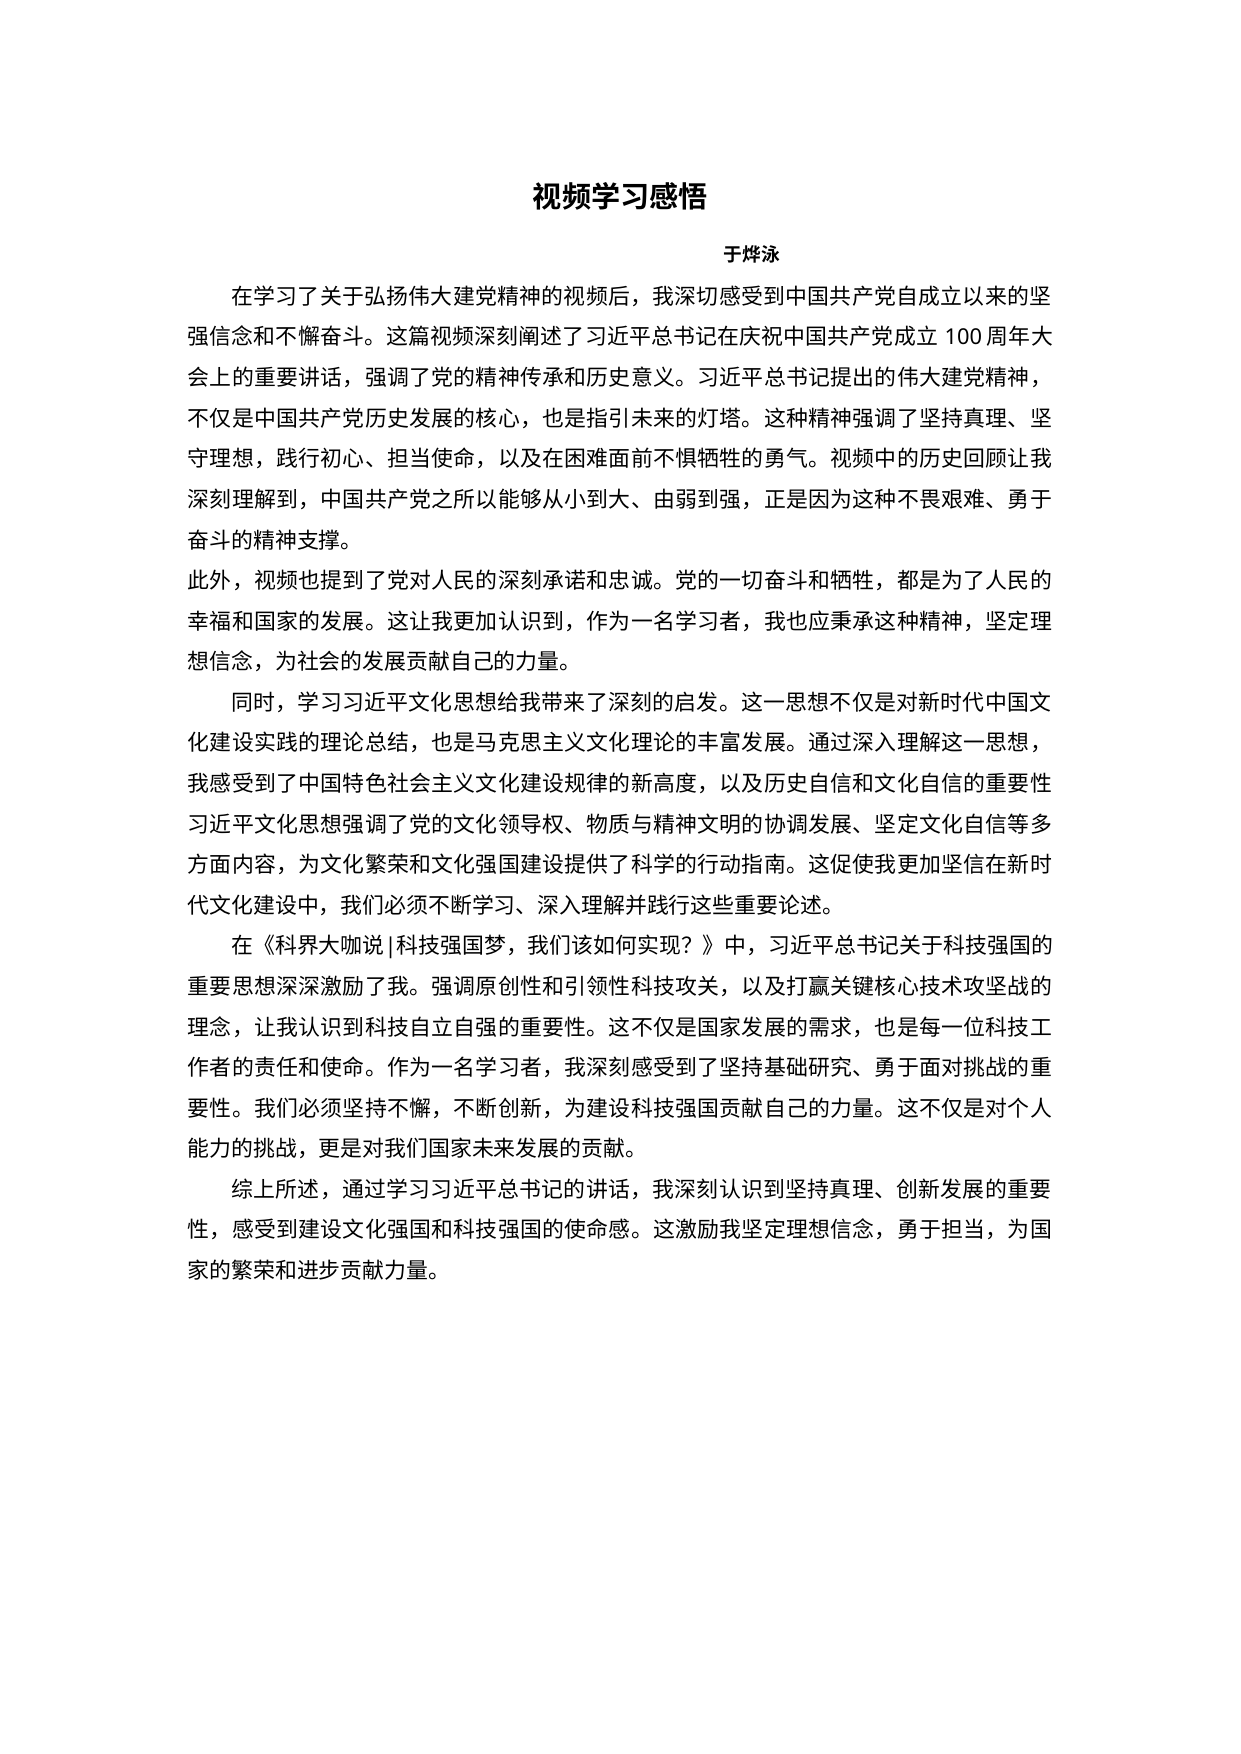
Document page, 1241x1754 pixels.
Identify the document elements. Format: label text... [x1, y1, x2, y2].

text 同时，学习习近平文化思想给我带来了深刻的启发。这一思想不仅是对新时代中国文化建设实践的理论总结，也是马克思主义文化理论的丰富发展。通过深入理解这一思想，我感受到了中国特色社会主义文化建设规律的新高度，以及历史自信和文化自信的重要性。习近平文化思想强调了党的文化领导权、物质与精神文明的协调发展、坚定文化自信等多方面内容，为文化繁荣和文化强国建设提供了科学的行动指南。这促使我更加坚信在新时代文化建设中，我们必须不断学习、深入理解并践行这些重要论述。 [187, 684, 1053, 920]
text 此外，视频也提到了党对人民的深刻承诺和忠诚。党的一切奋斗和牺牲，都是为了人民的幸福和国家的发展。这让我更加认识到，作为一名学习者，我也应秉承这种精神，坚定理想信念，为社会的发展贡献自己的力量。 [187, 563, 1053, 676]
text 在学习了关于弘扬伟大建党精神的视频后，我深切感受到中国共产党自成立以来的坚强信念和不懈奋斗。这篇视频深刻阐述了习近平总书记在庆祝中国共产党成立100周年大会上的重要讲话，强调了党的精神传承和历史意义。习近平总书记提出的伟大建党精神，不仅是中国共产党历史发展的核心，也是指引未来的灯塔。这种精神强调了坚持真理、坚守理想，践行初心、担当使命，以及在困难面前不惧牺牲的勇气。视频中的历史回顾让我深刻理解到，中国共产党之所以能够从小到大、由弱到强，正是因为这种不畏艰难、勇于奋斗的精神支撑。 [187, 278, 1053, 555]
text 综上所述，通过学习习近平总书记的讲话，我深刻认识到坚持真理、创新发展的重要性，感受到建设文化强国和科技强国的使命感。这激励我坚定理想信念，勇于担当，为国家的繁荣和进步贡献力量。 [187, 1171, 1053, 1285]
text 于烨泳 [187, 237, 1053, 270]
text 视频学习感悟 [187, 162, 1053, 227]
text 在《科界大咖说|科技强国梦，我们该如何实现？》中，习近平总书记关于科技强国的重要思想深深激励了我。强调原创性和引领性科技攻关，以及打赢关键核心技术攻坚战的理念，让我认识到科技自立自强的重要性。这不仅是国家发展的需求，也是每一位科技工作者的责任和使命。作为一名学习者，我深刻感受到了坚持基础研究、勇于面对挑战的重要性。我们必须坚持不懈，不断创新，为建设科技强国贡献自己的力量。这不仅是对个人能力的挑战，更是对我们国家未来发展的贡献。 [187, 928, 1053, 1163]
